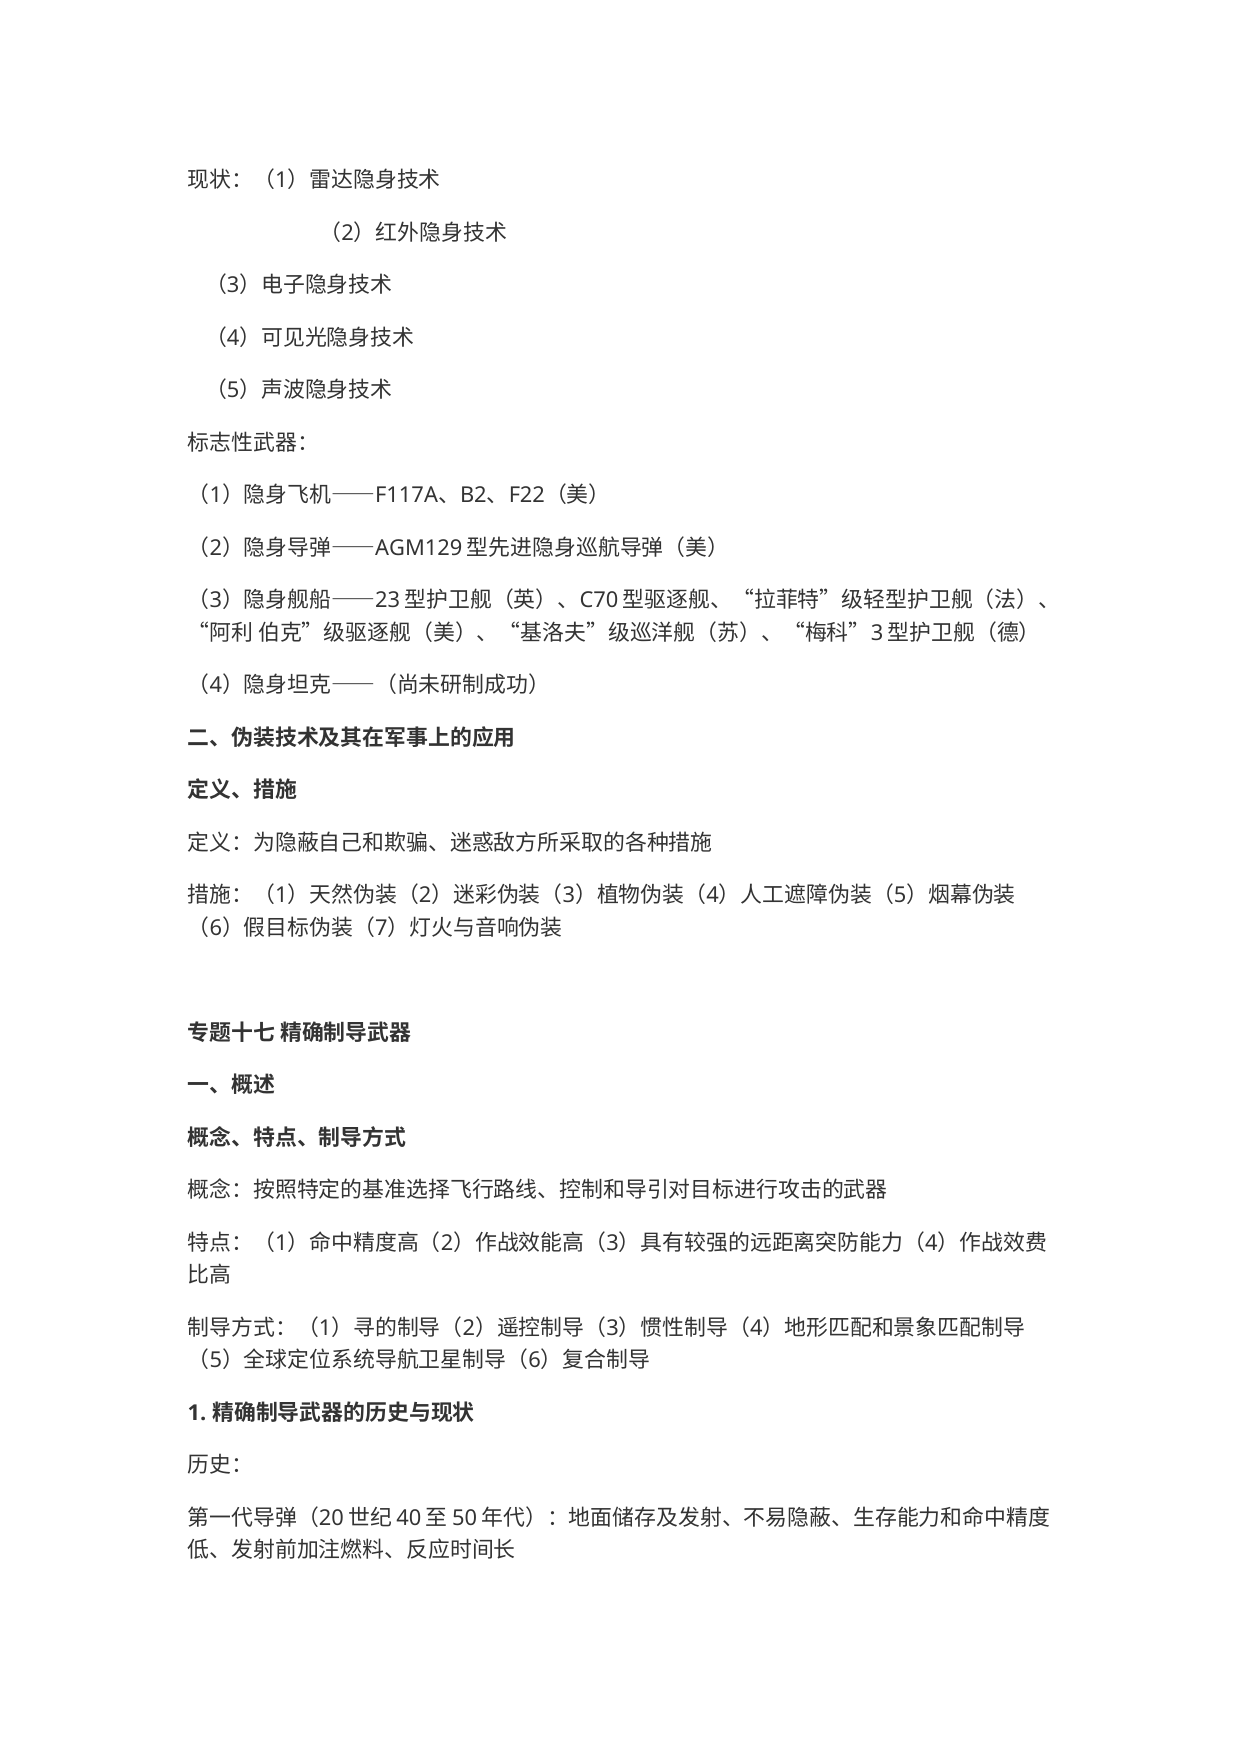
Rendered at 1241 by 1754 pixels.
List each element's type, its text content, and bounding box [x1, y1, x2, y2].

text （4）可见光隐身技术 [187, 319, 1053, 352]
text 标志性武器： [187, 424, 1053, 457]
text （4）隐身坦克——（尚未研制成功） [187, 667, 1053, 699]
text 定义：为隐蔽自己和欺骗、迷惑敌方所采取的各种措施 [187, 824, 1053, 857]
text 一、概述 [187, 1067, 1053, 1099]
text （2）隐身导弹——AGM129型先进隐身巡航导弹（美） [187, 529, 1053, 562]
text 措施：（1）天然伪装（2）迷彩伪装（3）植物伪装（4）人工遮障伪装（5）烟幕伪装（6）假目标伪装（7）灯火与音响伪装 [187, 877, 1053, 942]
text 概念：按照特定的基准选择飞行路线、控制和导引对目标进行攻击的武器 [187, 1172, 1053, 1204]
text 制导方式：（1）寻的制导（2）遥控制导（3）惯性制导（4）地形匹配和景象匹配制导（5）全球定位系统导航卫星制导（6）复合制导 [187, 1309, 1053, 1374]
text 第一代导弹（20世纪40至50年代）：地面储存及发射、不易隐蔽、生存能力和命中精度低、发射前加注燃料、反应时间长 [187, 1499, 1053, 1564]
text 概念、特点、制导方式 [187, 1119, 1053, 1152]
text （2）红外隐身技术 [187, 214, 1053, 247]
text 1. 精确制导武器的历史与现状 [187, 1394, 1053, 1427]
text 二、伪装技术及其在军事上的应用 [187, 719, 1053, 752]
text 定义、措施 [187, 772, 1053, 804]
text （3）隐身舰船——23型护卫舰（英）、C70型驱逐舰、“拉菲特”级轻型护卫舰（法）、“阿利 伯克”级驱逐舰（美）、“基洛夫”级巡洋舰（苏）、“梅科”3型护卫舰（德） [187, 582, 1053, 647]
text （3）电子隐身技术 [187, 267, 1053, 299]
text 历史： [187, 1447, 1053, 1479]
text （5）声波隐身技术 [187, 372, 1053, 404]
text 现状：（1）雷达隐身技术 [187, 162, 1053, 194]
text （1）隐身飞机——F117A、B2、F22（美） [187, 477, 1053, 509]
text 专题十七 精确制导武器 [187, 1014, 1053, 1047]
text 特点：（1）命中精度高（2）作战效能高（3）具有较强的远距离突防能力（4）作战效费比高 [187, 1224, 1053, 1289]
